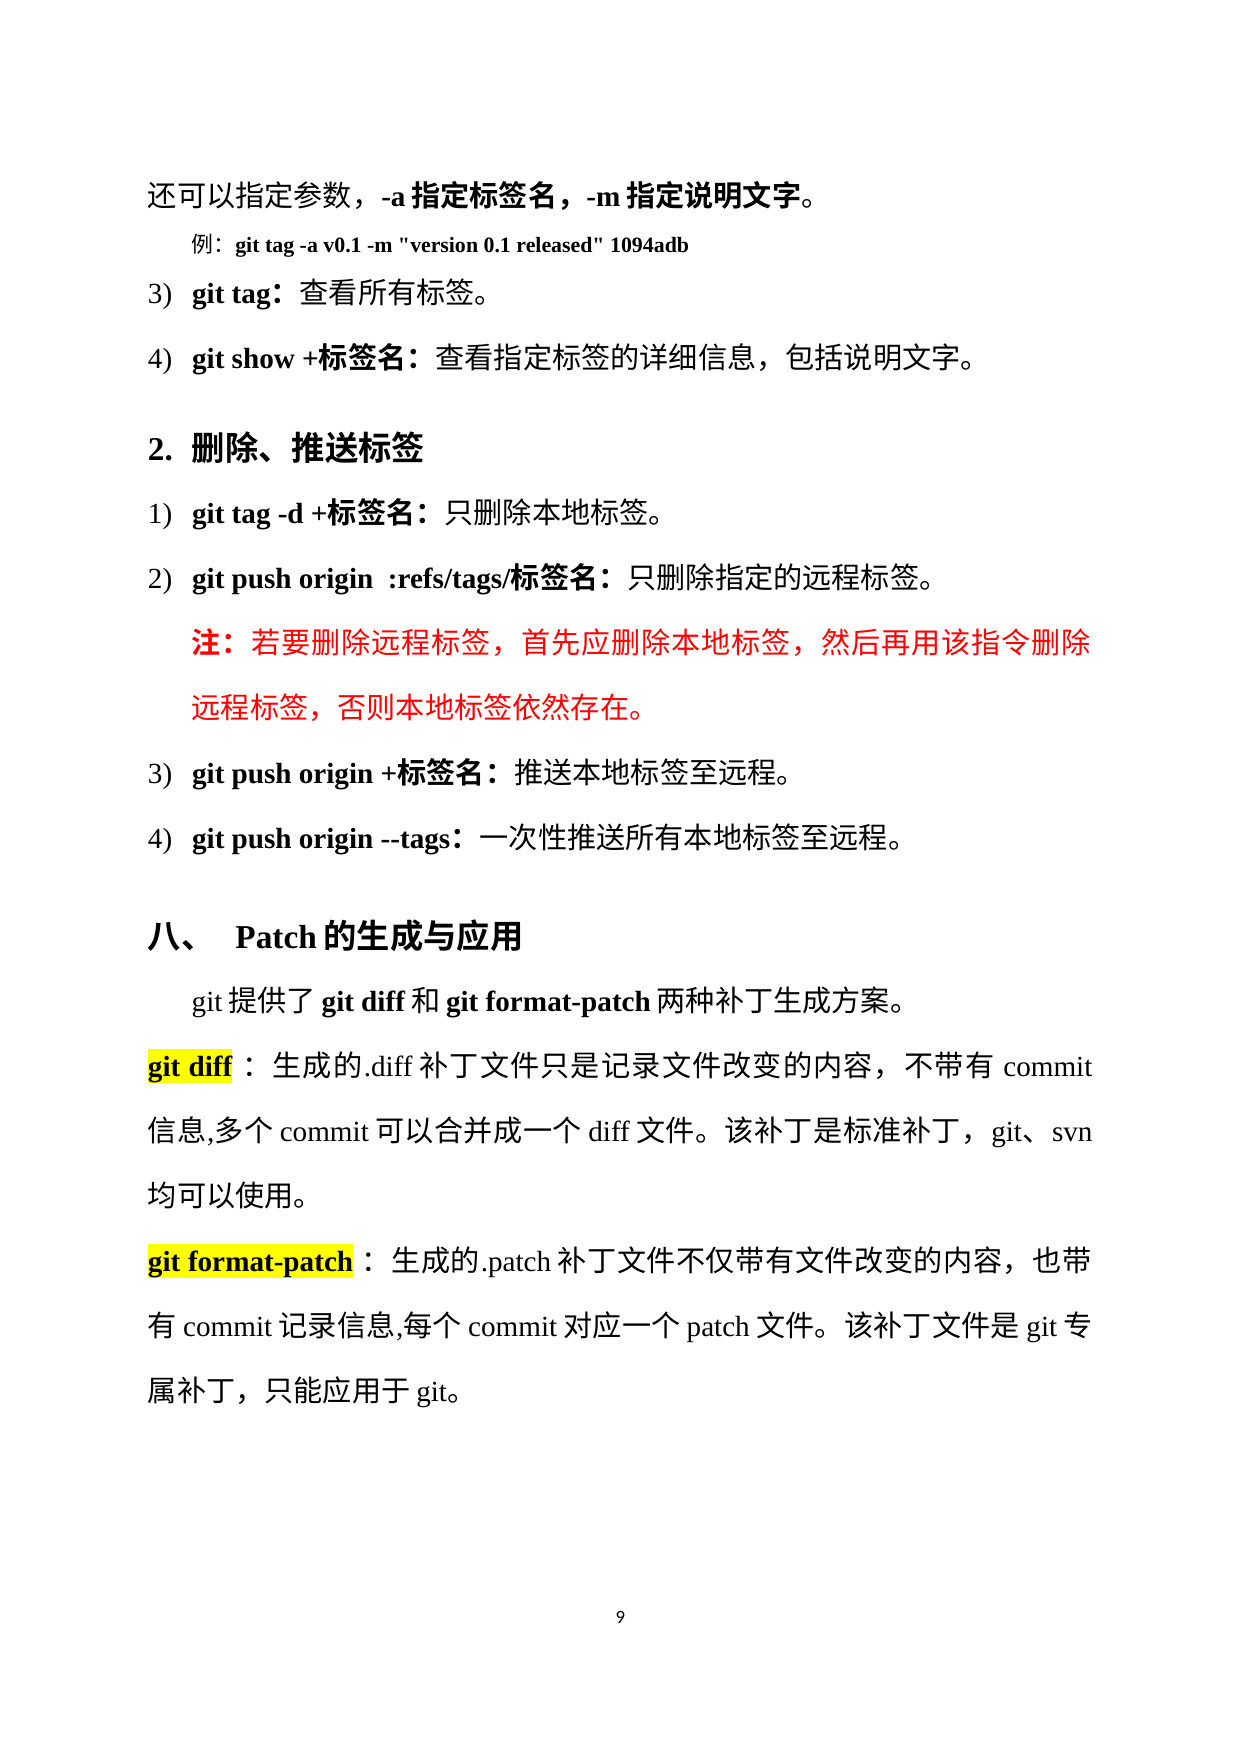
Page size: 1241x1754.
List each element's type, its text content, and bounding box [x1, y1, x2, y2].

list git push origin :refs/tags/标签名：只删除指定的远程标签。 [148, 544, 1092, 609]
text git提供了git diff和git format-patch两种补丁生成方案。 [148, 966, 1092, 1031]
text 例：git tag -a v0.1 -m "version 0.1 released" 1094adb [148, 226, 1092, 259]
text 还可以指定参数，-a指定标签名，-m指定说明文字。 [148, 161, 1092, 226]
list git tag：查看所有标签。 [148, 259, 1092, 324]
subtitle Patch的生成与应用 [148, 901, 1092, 966]
list git tag -d +标签名：只删除本地标签。 [148, 479, 1092, 544]
list git show +标签名：查看指定标签的详细信息，包括说明文字。 [148, 324, 1092, 389]
list git push origin +标签名：推送本地标签至远程。 [148, 739, 1092, 804]
subtitle 删除、推送标签 [148, 414, 1092, 479]
list git diff ：生成的.diff补丁文件只是记录文件改变的内容，不带有commit信息,多个commit可以合并成一个diff文件。该补丁是标准补丁，git、svn均可以使用。 [148, 1031, 1092, 1226]
list git format-patch ：生成的.patch补丁文件不仅带有文件改变的内容，也带有commit记录信息,每个commit对应一个patch文件。该补丁文件是git专属补丁，只能应用于git。 [148, 1226, 1092, 1421]
list 注：若要删除远程标签，首先应删除本地标签，然后再用该指令删除远程标签，否则本地标签依然存在。 [191, 609, 1092, 739]
list git push origin --tags：一次性推送所有本地标签至远程。 [148, 804, 1092, 869]
